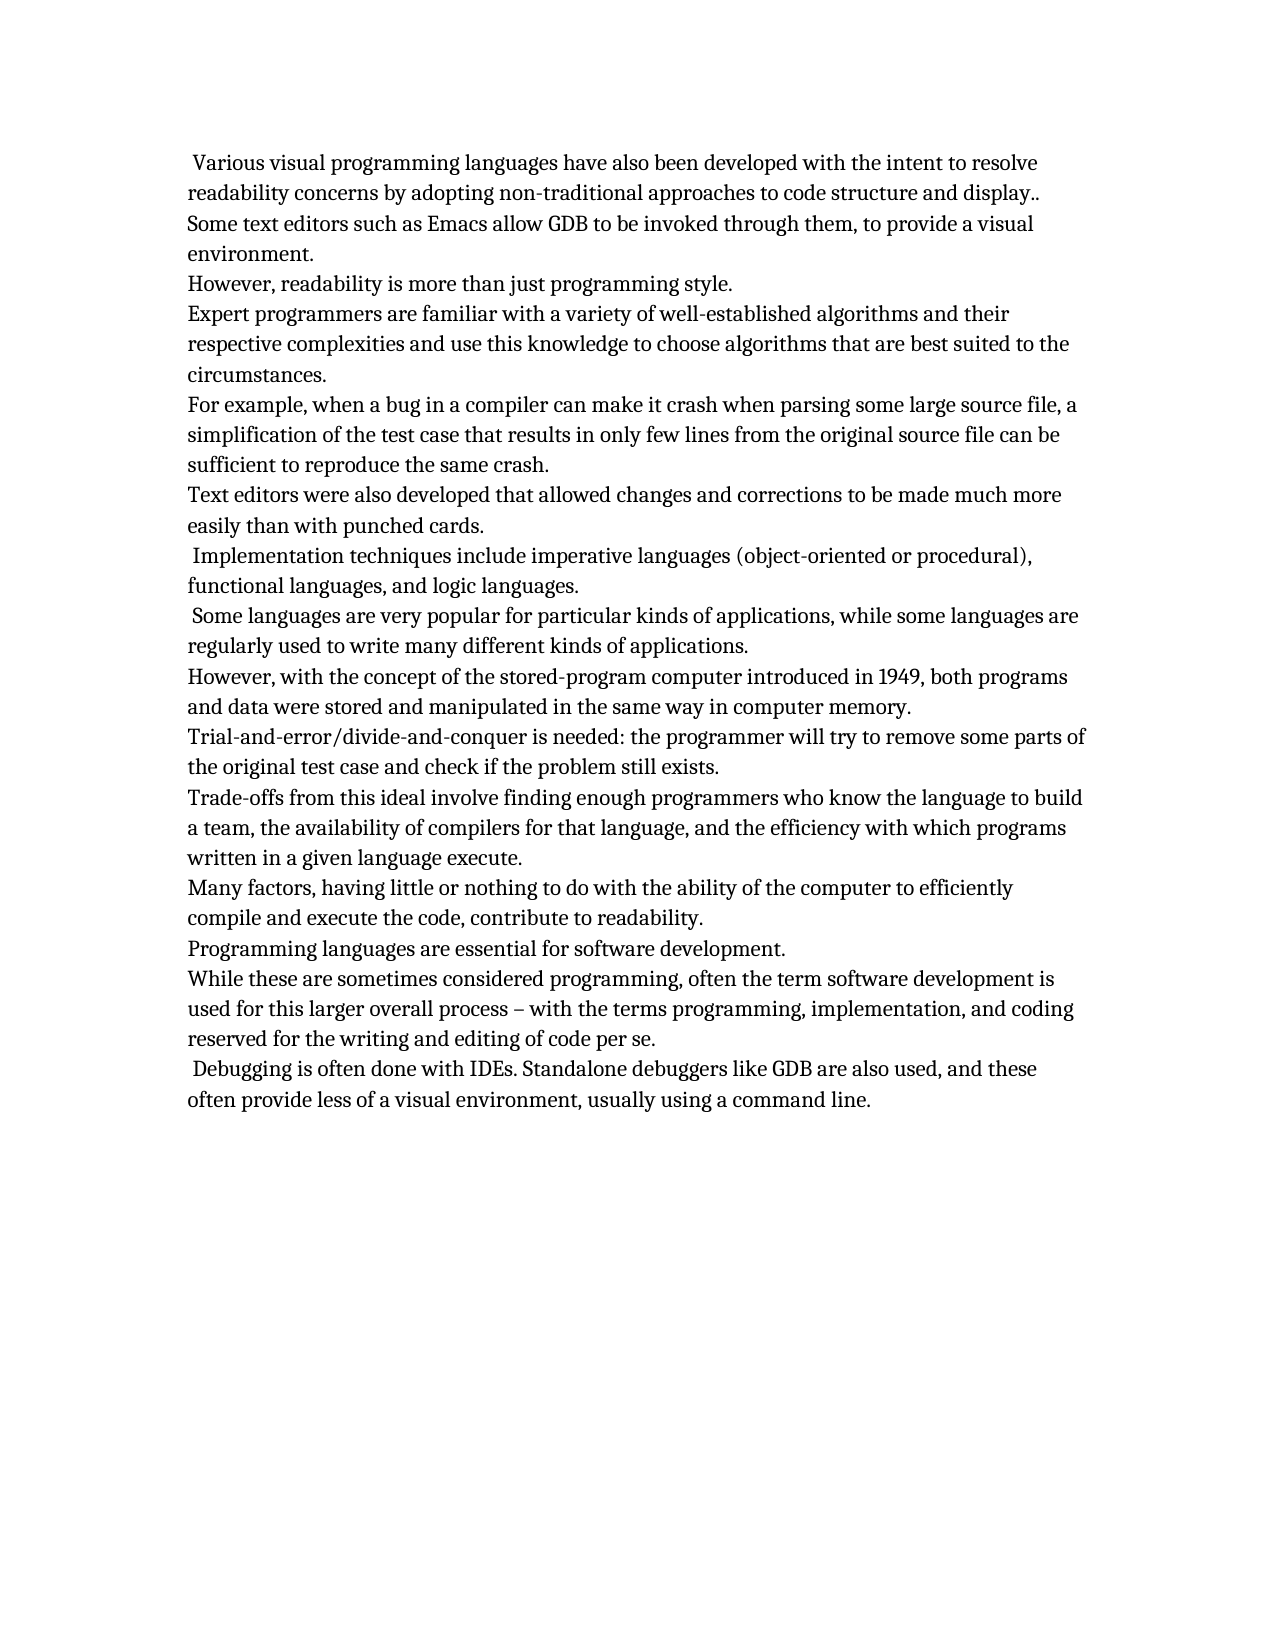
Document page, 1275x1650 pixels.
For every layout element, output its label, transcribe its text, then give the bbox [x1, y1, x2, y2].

text Various visual programming languages have also been developed with the intent to resolve readability concerns by adopting non-traditional approaches to code structure and display.. Some text editors such as Emacs allow GDB to be invoked through them, to provide a visual environment. However, readability is more than just programming style. Expert programmers are familiar with a variety of well-established algorithms and their respective complexities and use this knowledge to choose algorithms that are best suited to the circumstances. For example, when a bug in a compiler can make it crash when parsing some large source file, a simplification of the test case that results in only few lines from the original source file can be sufficient to reproduce the same crash. Text editors were also developed that allowed changes and corrections to be made much more easily than with punched cards. Implementation techniques include imperative languages (object-oriented or procedural), functional languages, and logic languages. Some languages are very popular for particular kinds of applications, while some languages are regularly used to write many different kinds of applications. However, with the concept of the stored-program computer introduced in 1949, both programs and data were stored and manipulated in the same way in computer memory. Trial-and-error/divide-and-conquer is needed: the programmer will try to remove some parts of the original test case and check if the problem still exists. Trade-offs from this ideal involve finding enough programmers who know the language to build a team, the availability of compilers for that language, and the efficiency with which programs written in a given language execute. Many factors, having little or nothing to do with the ability of the computer to efficiently compile and execute the code, contribute to readability. Programming languages are essential for software development. While these are sometimes considered programming, often the term software development is used for this larger overall process – with the terms programming, implementation, and coding reserved for the writing and editing of code per se. Debugging is often done with IDEs. Standalone debuggers like GDB are also used, and these often provide less of a visual environment, usually using a command line. [187, 150, 1087, 1113]
